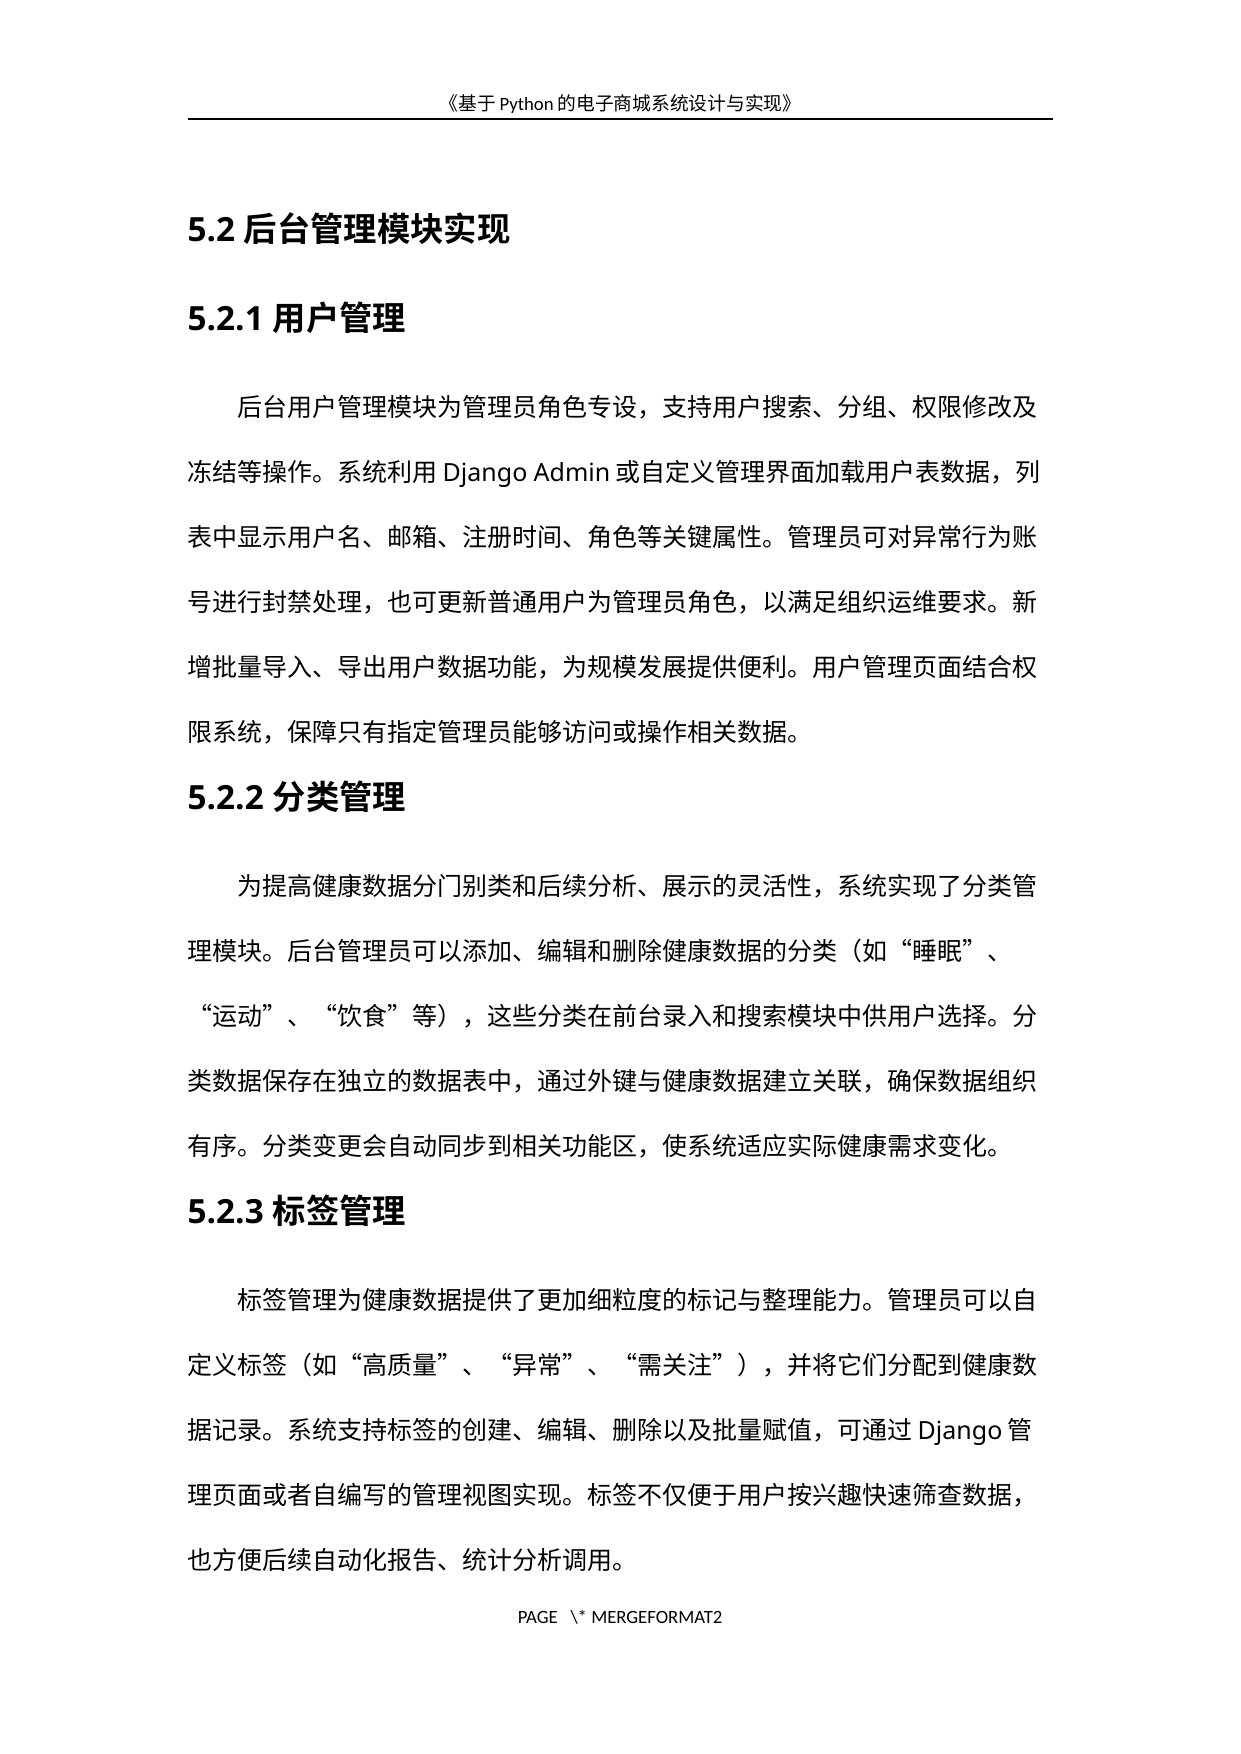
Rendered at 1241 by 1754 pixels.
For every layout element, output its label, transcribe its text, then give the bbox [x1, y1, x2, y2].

subtitle 用户管理 [187, 284, 1053, 349]
text 为提高健康数据分门别类和后续分析、展示的灵活性，系统实现了分类管理模块。后台管理员可以添加、编辑和删除健康数据的分类（如“睡眠”、“运动”、“饮食”等），这些分类在前台录入和搜索模块中供用户选择。分类数据保存在独立的数据表中，通过外键与健康数据建立关联，确保数据组织有序。分类变更会自动同步到相关功能区，使系统适应实际健康需求变化。 [187, 852, 1053, 1177]
subtitle 分类管理 [187, 763, 1053, 828]
text 标签管理为健康数据提供了更加细粒度的标记与整理能力。管理员可以自定义标签（如“高质量”、“异常”、“需关注”），并将它们分配到健康数据记录。系统支持标签的创建、编辑、删除以及批量赋值，可通过Django管理页面或者自编写的管理视图实现。标签不仅便于用户按兴趣快速筛查数据，也方便后续自动化报告、统计分析调用。 [187, 1266, 1053, 1591]
subtitle 后台管理模块实现 [187, 194, 1053, 259]
text 后台用户管理模块为管理员角色专设，支持用户搜索、分组、权限修改及冻结等操作。系统利用Django Admin或自定义管理界面加载用户表数据，列表中显示用户名、邮箱、注册时间、角色等关键属性。管理员可对异常行为账号进行封禁处理，也可更新普通用户为管理员角色，以满足组织运维要求。新增批量导入、导出用户数据功能，为规模发展提供便利。用户管理页面结合权限系统，保障只有指定管理员能够访问或操作相关数据。 [187, 373, 1053, 763]
subtitle 标签管理 [187, 1177, 1053, 1242]
